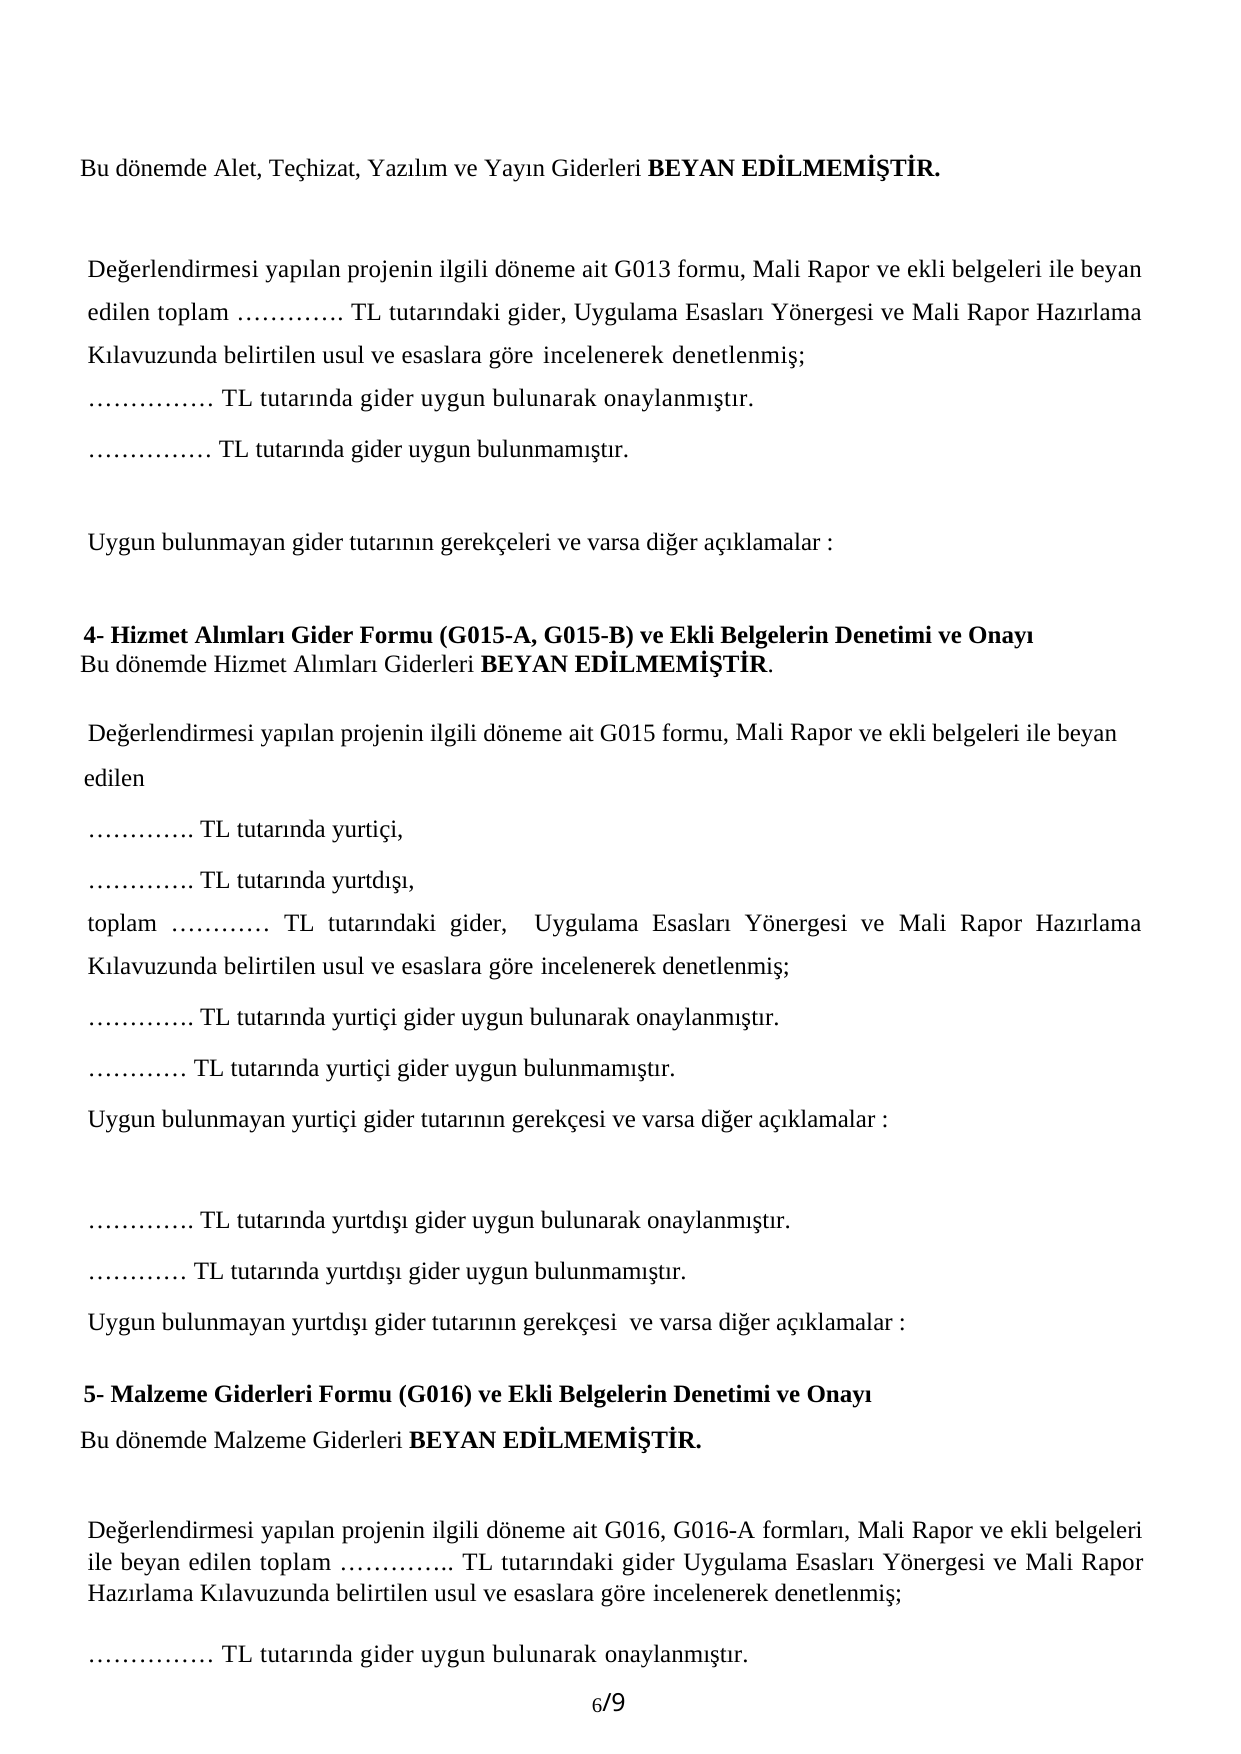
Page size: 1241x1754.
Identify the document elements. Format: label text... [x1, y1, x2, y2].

text Değerlendirmesi yapılan projenin ilgili döneme ait G013 formu, Mali Rapor ve ekli belgeleri ile beyan edilen toplam …………. TL tutarındaki gider, Uygulama Esasları Yönergesi ve Mali Rapor Hazırlama Kılavuzunda belirtilen usul ve esaslara göre incelenerek denetlenmiş; [87, 254, 1142, 369]
text …………. TL tutarında yurtiçi gider uygun bulunarak onaylanmıştır. [87, 1002, 1152, 1031]
text …………… TL tutarında gider uygun bulunmamıştır. [87, 434, 817, 462]
text Değerlendirmesi yapılan projenin ilgili döneme ait G016, G016-A formları, Mali Rapor ve ekli belgeleri ile beyan edilen toplam ………….. TL tutarındaki gider Uygulama Esasları Yönergesi ve Mali Rapor Hazırlama Kılavuzunda belirtilen usul ve esaslara göre incelenerek denetlenmiş; [87, 1514, 1144, 1607]
text Uygun bulunmayan yurtiçi gider tutarının gerekçesi ve varsa diğer açıklamalar : [87, 1104, 1150, 1132]
text Bu dönemde Hizmet Alımları Giderleri BEYAN EDİLMEMİŞTİR. [80, 649, 1121, 678]
text Bu dönemde Malzeme Giderleri BEYAN EDİLMEMİŞTİR. [80, 1425, 1121, 1454]
text …………. TL tutarında yurtiçi, [87, 814, 1152, 843]
text ………… TL tutarında yurtiçi gider uygun bulunmamıştır. [87, 1053, 1152, 1081]
text …………. TL tutarında yurtdışı gider uygun bulunarak onaylanmıştır. [87, 1205, 1152, 1234]
text …………. TL tutarında yurtdışı, [87, 865, 1152, 894]
text toplam ………… TL tutarındaki gider, Uygulama Esasları Yönergesi ve Mali Rapor Hazırlama Kılavuzunda belirtilen usul ve esaslara göre incelenerek denetlenmiş; [87, 908, 1141, 980]
text ………… TL tutarında yurtdışı gider uygun bulunmamıştır. [87, 1256, 1152, 1284]
text …………… TL tutarında gider uygun bulunarak onaylanmıştır. [87, 1639, 1142, 1667]
text Uygun bulunmayan gider tutarının gerekçeleri ve varsa diğer açıklamalar : [87, 527, 839, 556]
text Bu dönemde Alet, Teçhizat, Yazılım ve Yayın Giderleri BEYAN EDİLMEMİŞTİR. [80, 153, 1121, 182]
text Değerlendirmesi yapılan projenin ilgili döneme ait G015 formu, Mali Rapor ve ekli belgeleri ile beyan edilen [83, 717, 1158, 792]
text 5- Malzeme Giderleri Formu (G016) ve Ekli Belgelerin Denetimi ve Onayı [83, 1379, 1152, 1407]
text 4- Hizmet Alımları Gider Formu (G015-A, G015-B) ve Ekli Belgelerin Denetimi ve Onayı [83, 621, 1121, 649]
text Uygun bulunmayan yurtdışı gider tutarının gerekçesi ve varsa diğer açıklamalar : [87, 1307, 1150, 1336]
text …………… TL tutarında gider uygun bulunarak onaylanmıştır. [87, 383, 1142, 412]
